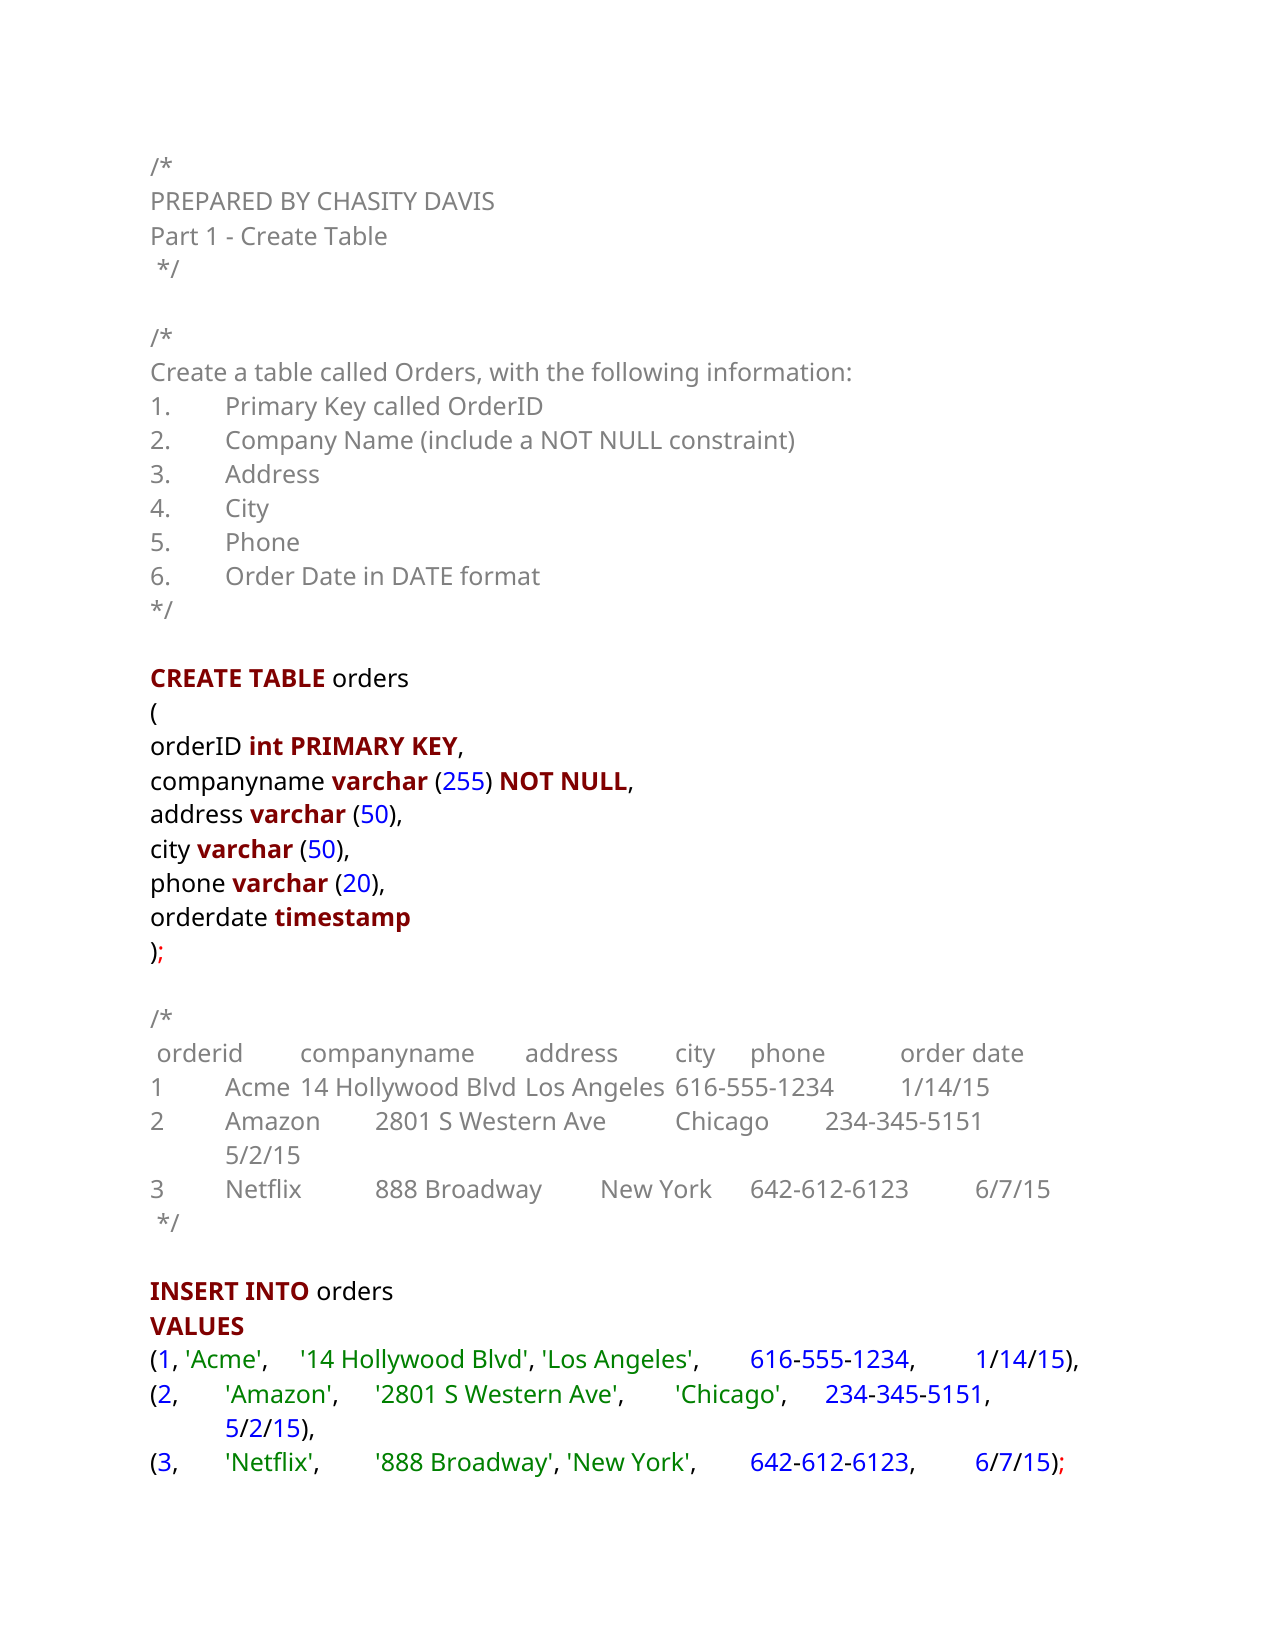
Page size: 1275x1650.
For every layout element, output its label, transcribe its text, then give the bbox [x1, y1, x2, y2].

text 1 Acme 14 Hollywood Blvd Los Angeles 616-555-1234 1/14/15 [150, 1070, 1125, 1104]
text ); [150, 933, 1125, 967]
text 5. Phone [150, 525, 1125, 559]
text (2, 'Amazon', '2801 S Western Ave', 'Chicago', 234-345-5151, 5/2/15), [150, 1376, 1125, 1444]
text 2 Amazon 2801 S Western Ave Chicago 234-345-5151 5/2/15 [150, 1104, 1125, 1172]
text */ [150, 1206, 1125, 1240]
text companyname varchar (255) NOT NULL, [150, 763, 1125, 797]
text INSERT INTO orders [150, 1274, 1125, 1308]
text /* [150, 150, 1125, 184]
text PREPARED BY CHASITY DAVIS [150, 184, 1125, 218]
text 1. Primary Key called OrderID [150, 388, 1125, 422]
text orderid companyname address city phone order date [150, 1036, 1125, 1070]
text 4. City [150, 491, 1125, 525]
text (1, 'Acme', '14 Hollywood Blvd', 'Los Angeles', 616-555-1234, 1/14/15), [150, 1342, 1125, 1376]
text (3, 'Netflix', '888 Broadway', 'New York', 642-612-6123, 6/7/15); [150, 1444, 1125, 1478]
text /* [150, 320, 1125, 354]
text ( [150, 695, 1125, 729]
text VALUES [150, 1308, 1125, 1342]
text */ [150, 252, 1125, 286]
text 2. Company Name (include a NOT NULL constraint) [150, 422, 1125, 457]
text Part 1 - Create Table [150, 218, 1125, 252]
text /* [150, 1002, 1125, 1036]
text orderdate timestamp [150, 899, 1125, 933]
text 6. Order Date in DATE format [150, 559, 1125, 593]
text address varchar (50), [150, 797, 1125, 831]
text */ [150, 593, 1125, 627]
text Create a table called Orders, with the following information: [150, 354, 1125, 388]
text 3 Netflix 888 Broadway New York 642-612-6123 6/7/15 [150, 1172, 1125, 1206]
text phone varchar (20), [150, 865, 1125, 899]
text orderID int PRIMARY KEY, [150, 729, 1125, 763]
text CREATE TABLE orders [150, 661, 1125, 695]
text 3. Address [150, 457, 1125, 491]
text city varchar (50), [150, 831, 1125, 865]
